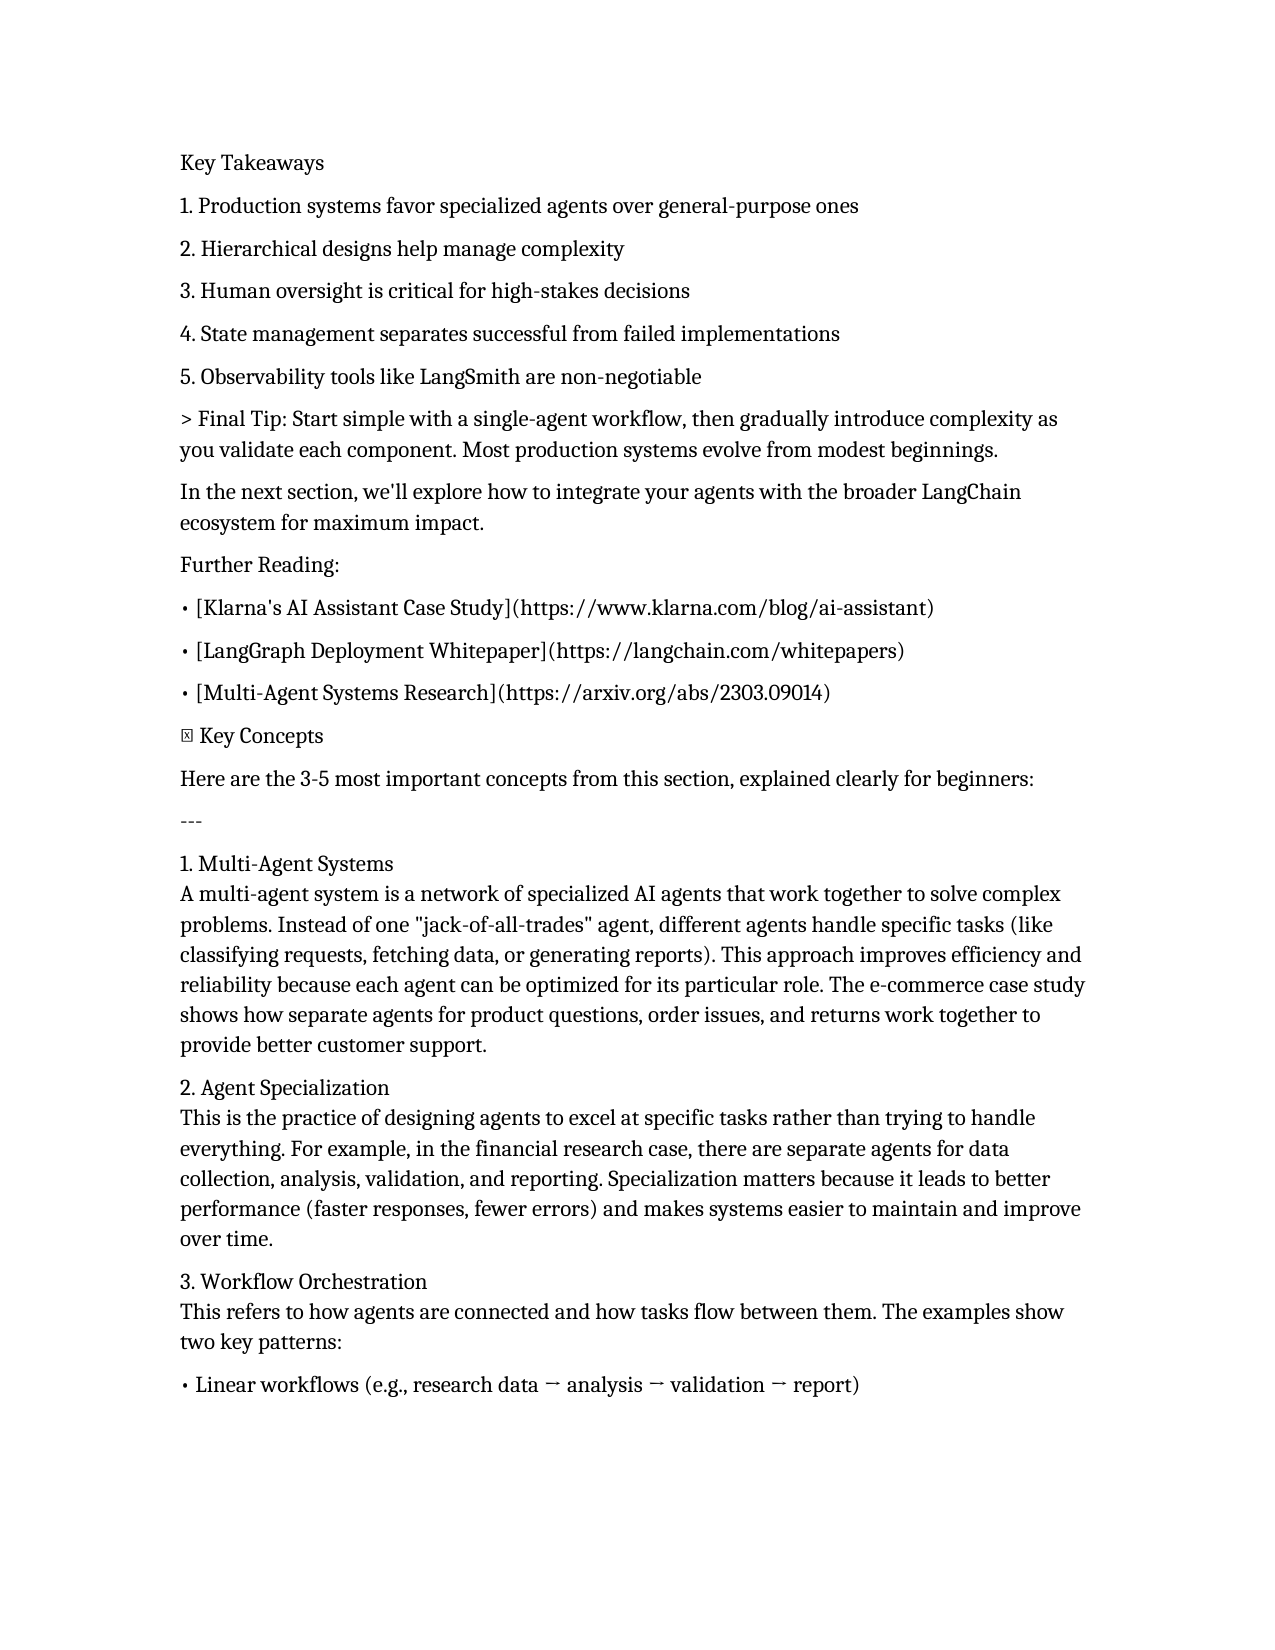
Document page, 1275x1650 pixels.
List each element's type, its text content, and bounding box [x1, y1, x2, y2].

text Key Takeaways [180, 150, 1095, 176]
text • [Multi-Agent Systems Research](https://arxiv.org/abs/2303.09014) [180, 680, 1095, 707]
text 5. Observability tools like LangSmith are non-negotiable [180, 363, 1095, 390]
text 1. Production systems favor specialized agents over general-purpose ones [180, 193, 1095, 219]
text 2. Agent Specialization This is the practice of designing agents to excel at specific tasks rather than trying to handle everything. For example, in the financial research case, there are separate agents for data collection, analysis, validation, and reporting. Specialization matters because it leads to better performance (faster responses, fewer errors) and makes systems easier to maintain and improve over time. [180, 1075, 1095, 1252]
text --- [180, 808, 1095, 835]
text In the next section, we'll explore how to integrate your agents with the broader LangChain ecosystem for maximum impact. [180, 479, 1095, 536]
text 🔑 Key Concepts [180, 723, 1095, 749]
text • [Klarna's AI Assistant Case Study](https://www.klarna.com/blog/ai-assistant) [180, 595, 1095, 621]
text Further Reading: [180, 552, 1095, 578]
text 3. Human oversight is critical for high-stakes decisions [180, 278, 1095, 304]
text • Linear workflows (e.g., research data → analysis → validation → report) [180, 1372, 1095, 1398]
text > Final Tip: Start simple with a single-agent workflow, then gradually introduce complexity as you validate each component. Most production systems evolve from modest beginnings. [180, 406, 1095, 463]
text 3. Workflow Orchestration This refers to how agents are connected and how tasks flow between them. The examples show two key patterns: [180, 1269, 1095, 1356]
text Here are the 3-5 most important concepts from this section, explained clearly for beginners: [180, 766, 1095, 792]
text 2. Hierarchical designs help manage complexity [180, 235, 1095, 262]
text 1. Multi-Agent Systems A multi-agent system is a network of specialized AI agents that work together to solve complex problems. Instead of one "jack-of-all-trades" agent, different agents handle specific tasks (like classifying requests, fetching data, or generating reports). This approach improves efficiency and reliability because each agent can be optimized for its particular role. The e-commerce case study shows how separate agents for product questions, order issues, and returns work together to provide better customer support. [180, 851, 1095, 1059]
text 4. State management separates successful from failed implementations [180, 321, 1095, 347]
text • [LangGraph Deployment Whitepaper](https://langchain.com/whitepapers) [180, 637, 1095, 664]
